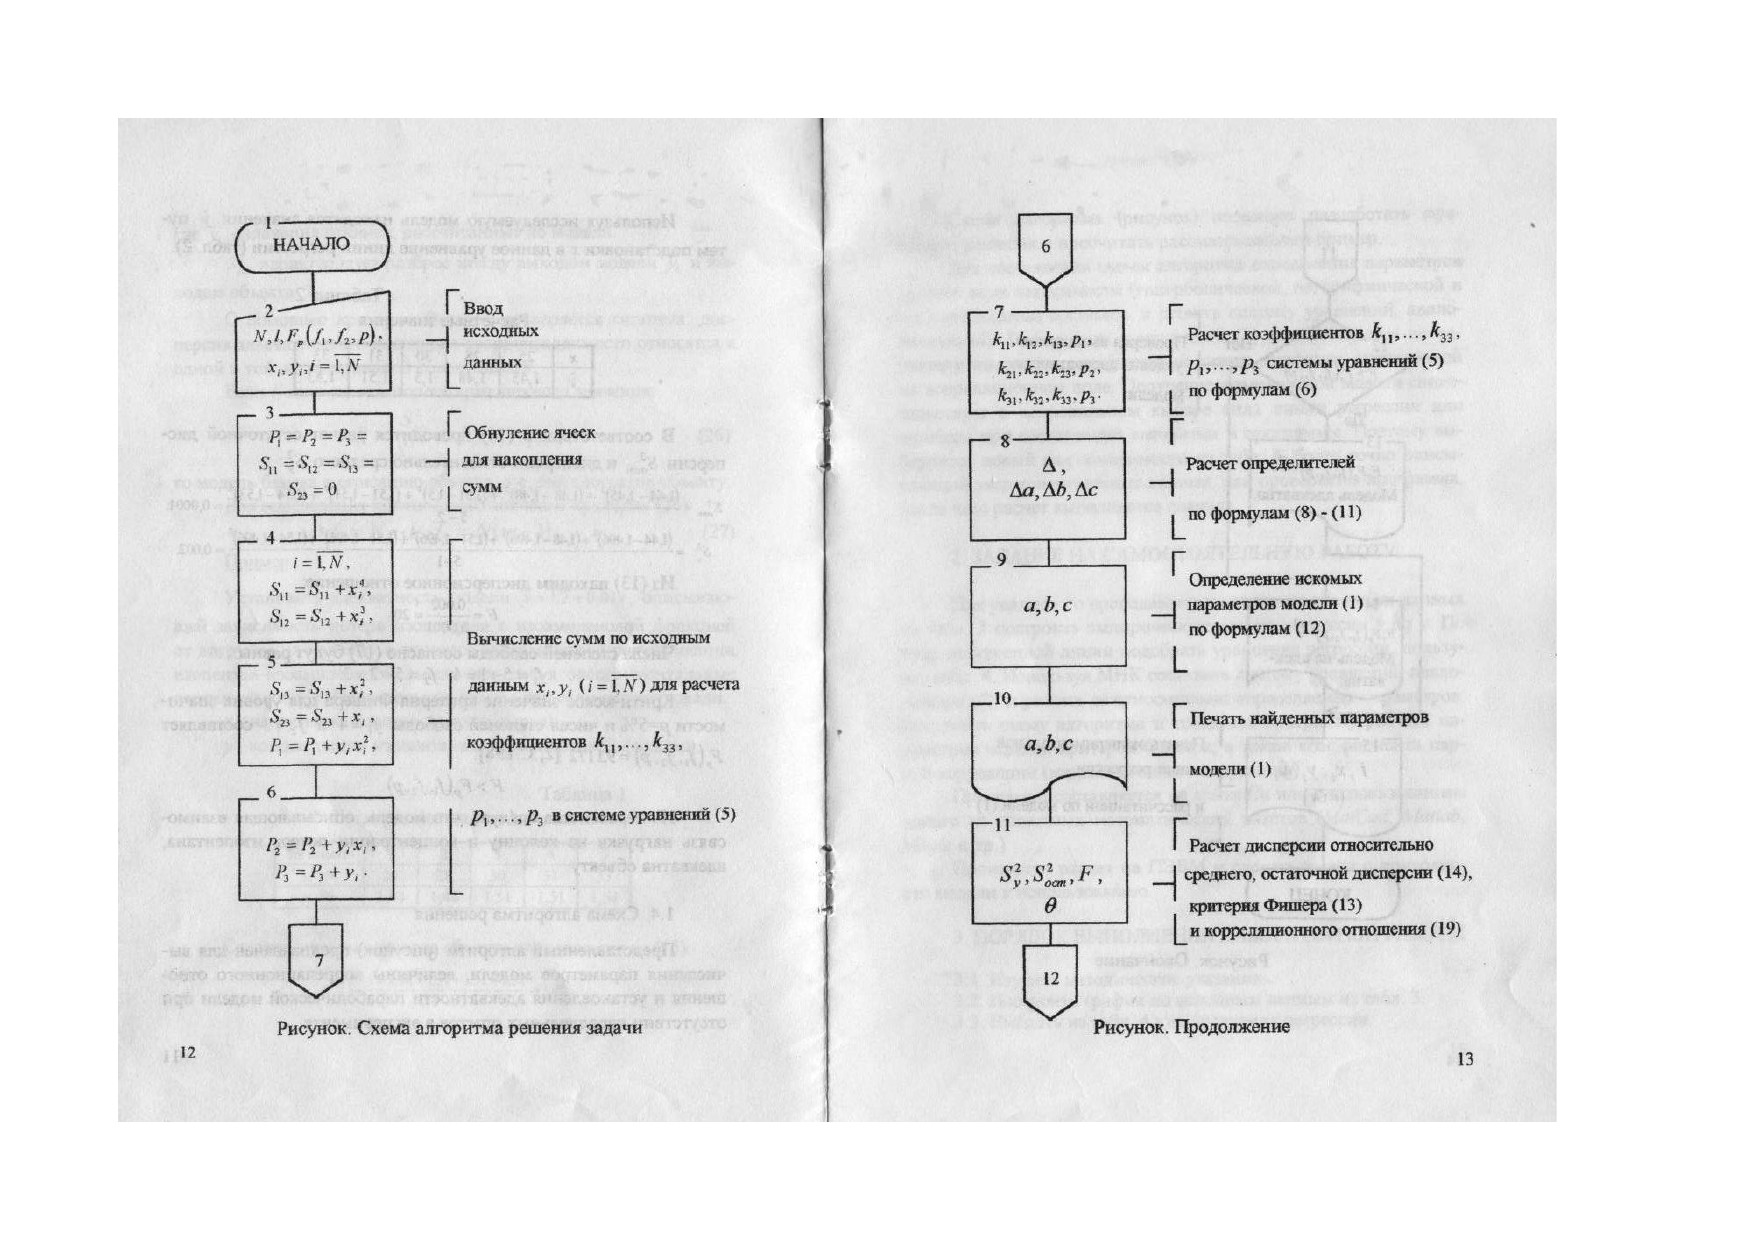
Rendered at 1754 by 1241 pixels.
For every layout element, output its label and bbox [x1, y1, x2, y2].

picture [118, 118, 1557, 1122]
